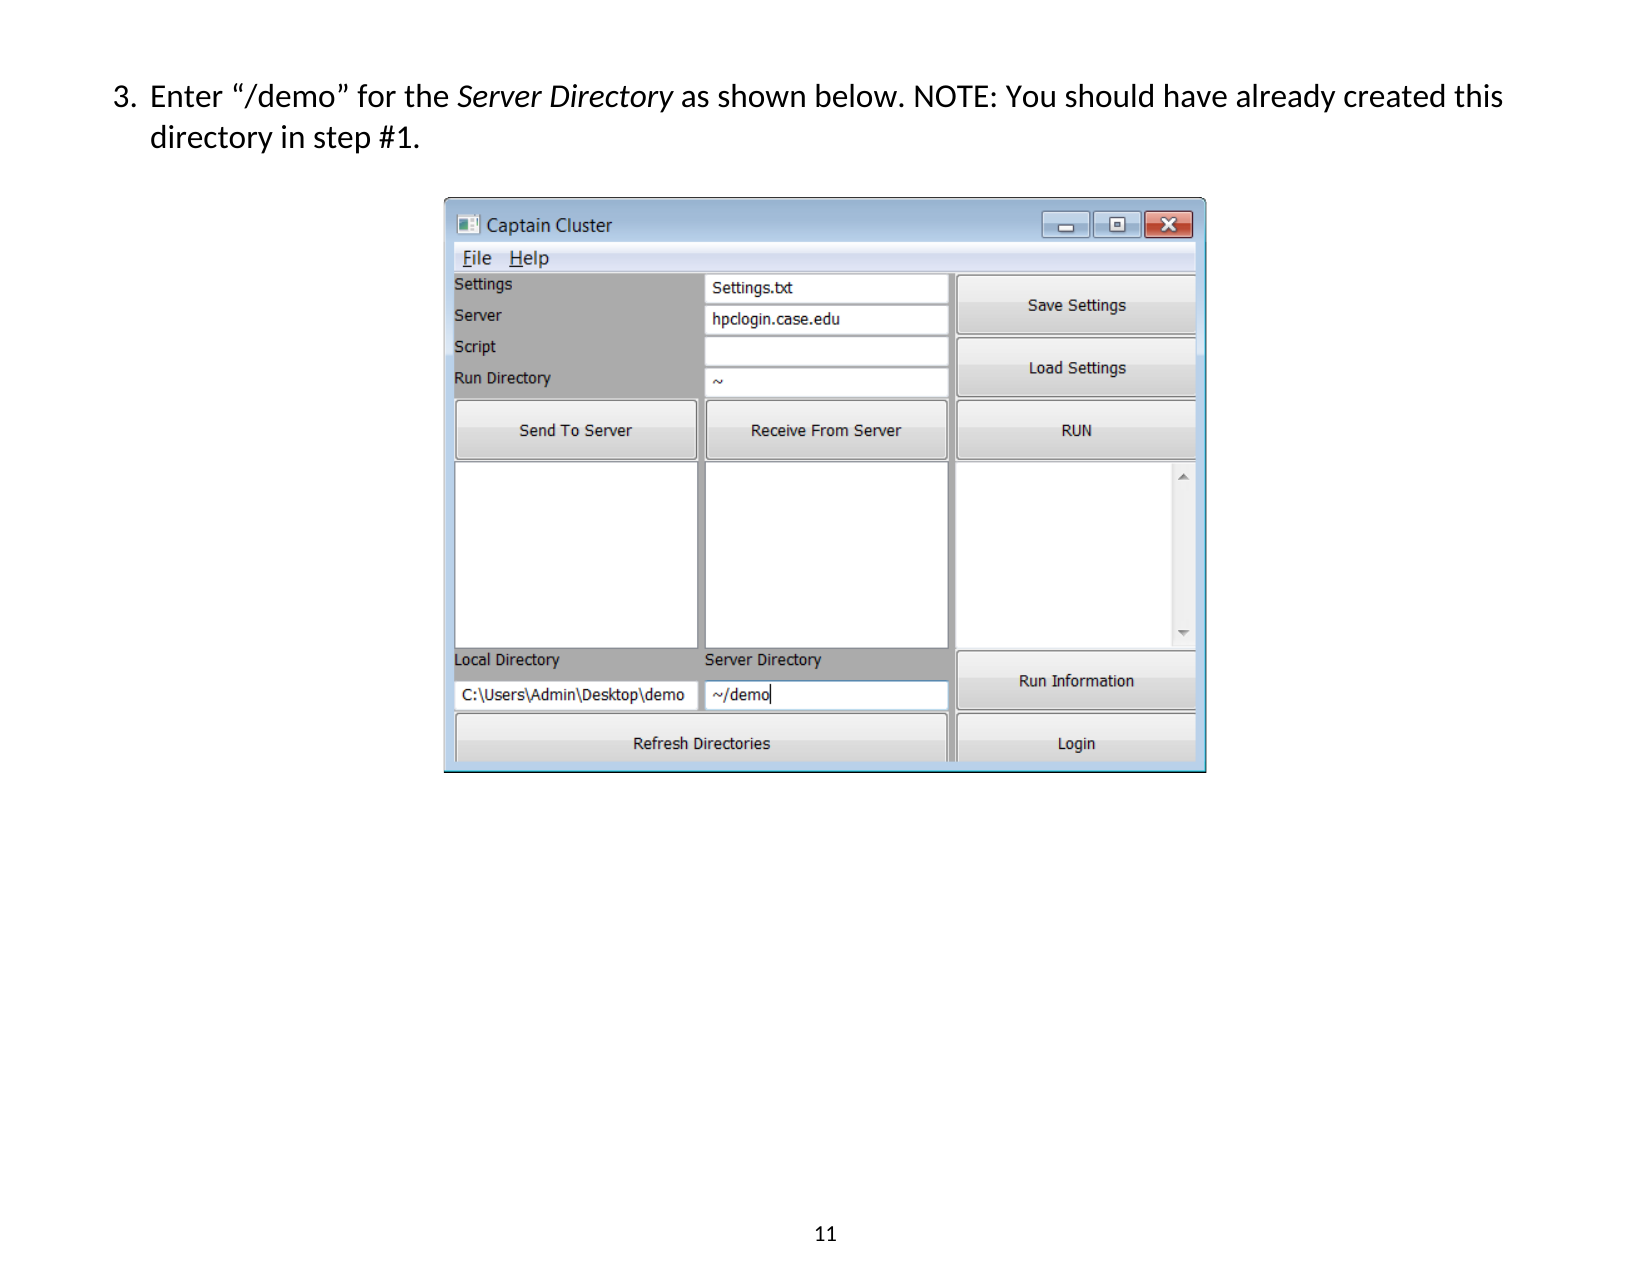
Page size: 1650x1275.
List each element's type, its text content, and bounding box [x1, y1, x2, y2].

list Enter “/demo” for the Server Directory as shown below. NOTE: You should have already created this directory in step #1. [112, 75, 1575, 156]
picture [443, 197, 1207, 773]
